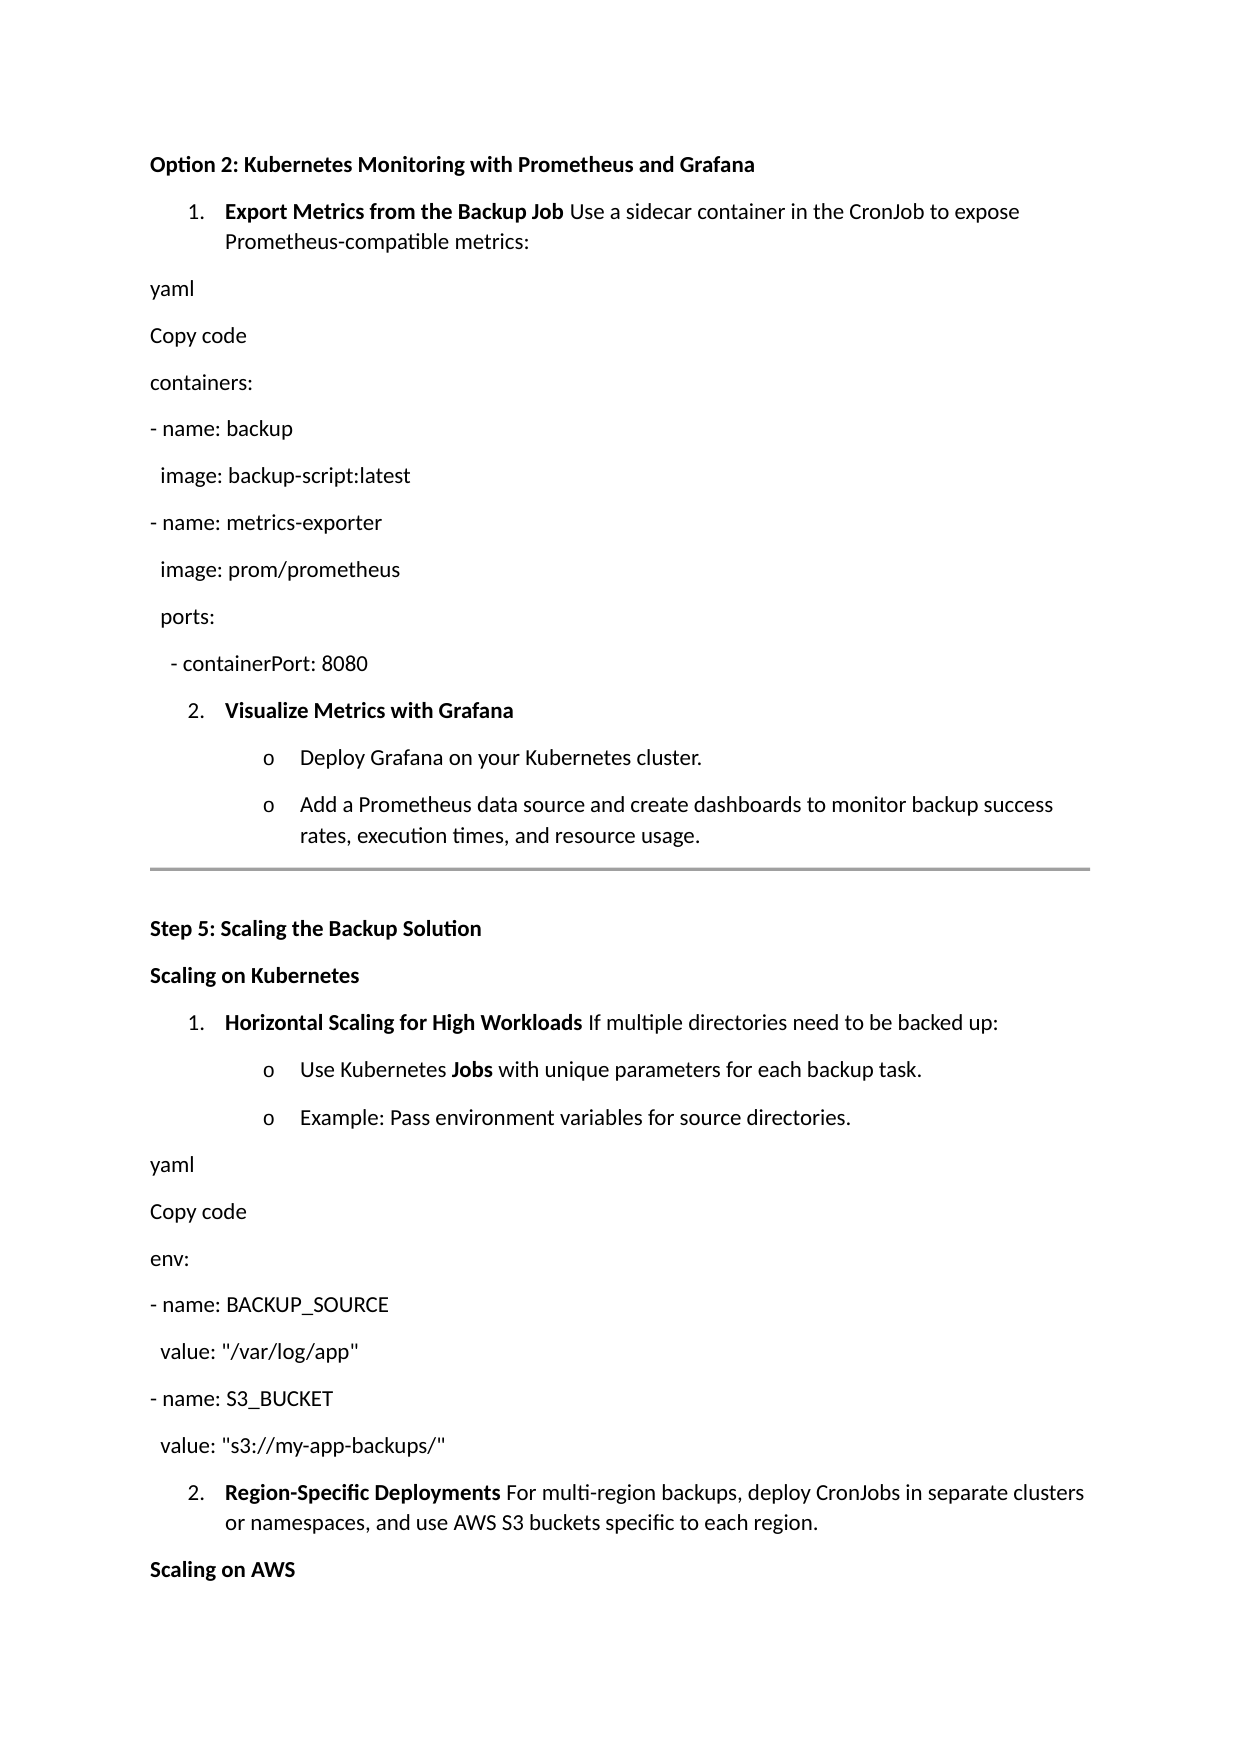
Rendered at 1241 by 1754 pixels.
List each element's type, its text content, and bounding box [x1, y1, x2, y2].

text - containerPort: 8080 [150, 649, 1090, 677]
text yaml [150, 274, 1090, 302]
text value: "/var/log/app" [150, 1337, 1090, 1366]
text Scaling on AWS [150, 1555, 1090, 1583]
text env: [150, 1244, 1090, 1272]
list Example: Pass environment variables for source directories. [262, 1103, 1090, 1131]
text Scaling on Kubernetes [150, 961, 1090, 989]
text - name: BACKUP_SOURCE [150, 1291, 1090, 1319]
list Deploy Grafana on your Kubernetes cluster. [262, 743, 1090, 771]
text yaml [150, 1150, 1090, 1178]
text - name: metrics-exporter [150, 508, 1090, 536]
text ports: [150, 602, 1090, 630]
list Visualize Metrics with Grafana [187, 696, 1090, 724]
text Step 5: Scaling the Backup Solution [150, 914, 1090, 943]
list Horizontal Scaling for High Workloads If multiple directories need to be backed up: [187, 1008, 1090, 1036]
text - name: S3_BUCKET [150, 1384, 1090, 1412]
list Add a Prometheus data source and create dashboards to monitor backup success rates, execution times, and resource usage. [262, 790, 1090, 849]
list Region-Specific Deployments For multi-region backups, deploy CronJobs in separate clusters or namespaces, and use AWS S3 buckets specific to each region. [187, 1478, 1090, 1536]
text image: backup-script:latest [150, 461, 1090, 489]
list Use Kubernetes Jobs with unique parameters for each backup task. [262, 1055, 1090, 1084]
text image: prom/prometheus [150, 555, 1090, 583]
text value: "s3://my-app-backups/" [150, 1431, 1090, 1459]
list Export Metrics from the Backup Job Use a sidecar container in the CronJob to expose Prometheus-compatible metrics: [187, 197, 1090, 255]
text Copy code [150, 1197, 1090, 1225]
text Option 2: Kubernetes Monitoring with Prometheus and Grafana [150, 150, 1090, 178]
text containers: [150, 368, 1090, 396]
text - name: backup [150, 414, 1090, 443]
text Copy code [150, 321, 1090, 349]
